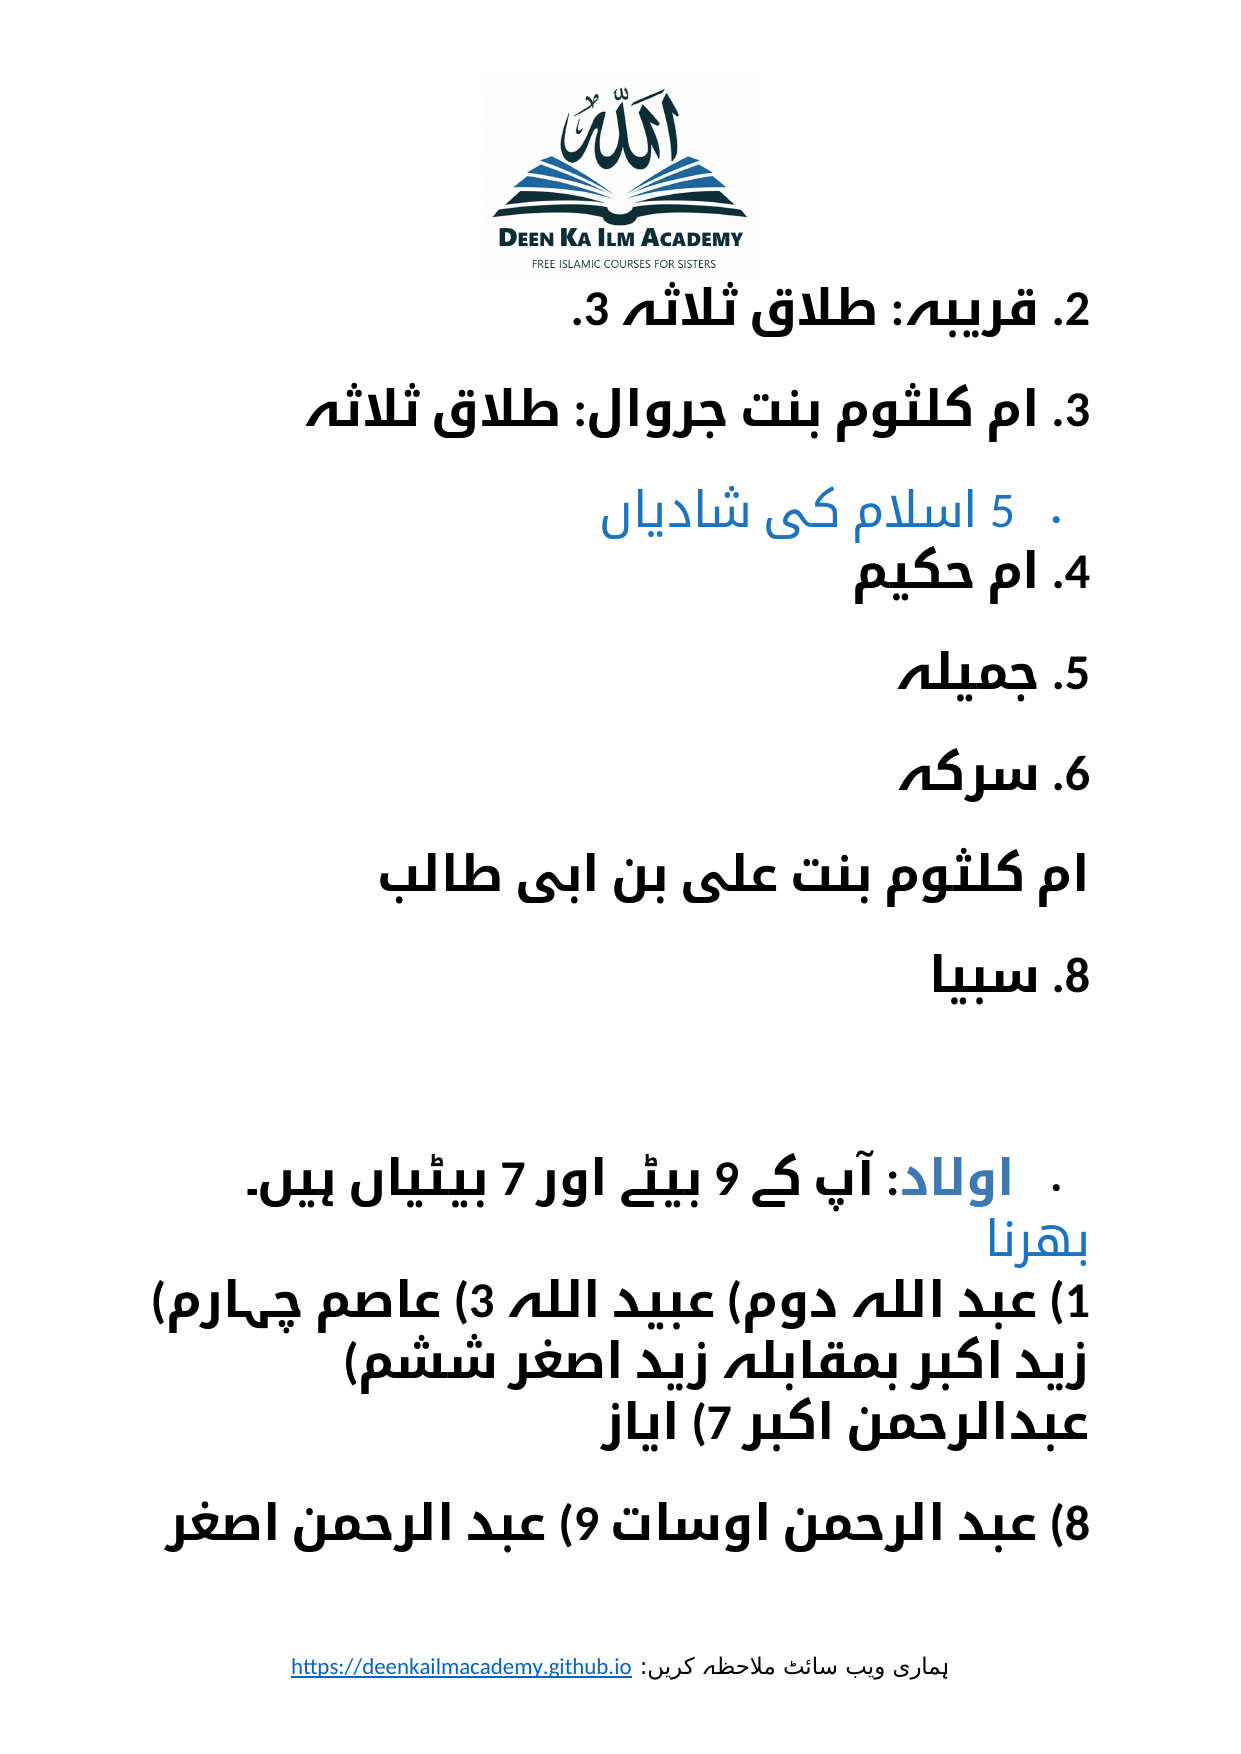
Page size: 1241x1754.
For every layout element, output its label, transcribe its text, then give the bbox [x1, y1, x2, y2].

text 6. سرکہ [150, 742, 1090, 803]
picture [482, 73, 759, 277]
text 1) عبد اللہ دوم) عبید اللہ 3) عاصم چہارم) زید اکبر بمقابلہ زید اصغر ششم) عبدالرحمن اکبر 7) ایاز [150, 1268, 1090, 1452]
text 3. ام کلثوم بنت جروال: طلاق ثلاثہ [150, 378, 1090, 439]
text 8) عبد الرحمن اوسات 9) عبد الرحمن اصغر [150, 1492, 1090, 1553]
text 4. ام حکیم [150, 540, 1090, 601]
text 2. قریبہ: طلاق ثلاثہ 3. [150, 277, 1090, 338]
subtitle بھرنا [150, 1207, 1090, 1268]
text 5. جمیلہ [150, 641, 1090, 702]
text 8. سبیا [150, 944, 1090, 1005]
list اولاد: آپ کے 9 بیٹے اور 7 بیٹیاں ہیں۔ [150, 1146, 1053, 1207]
text ام کلثوم بنت علی بن ابی طالب [150, 843, 1090, 904]
subtitle 5 اسلام کی شادیاں [150, 479, 1053, 540]
